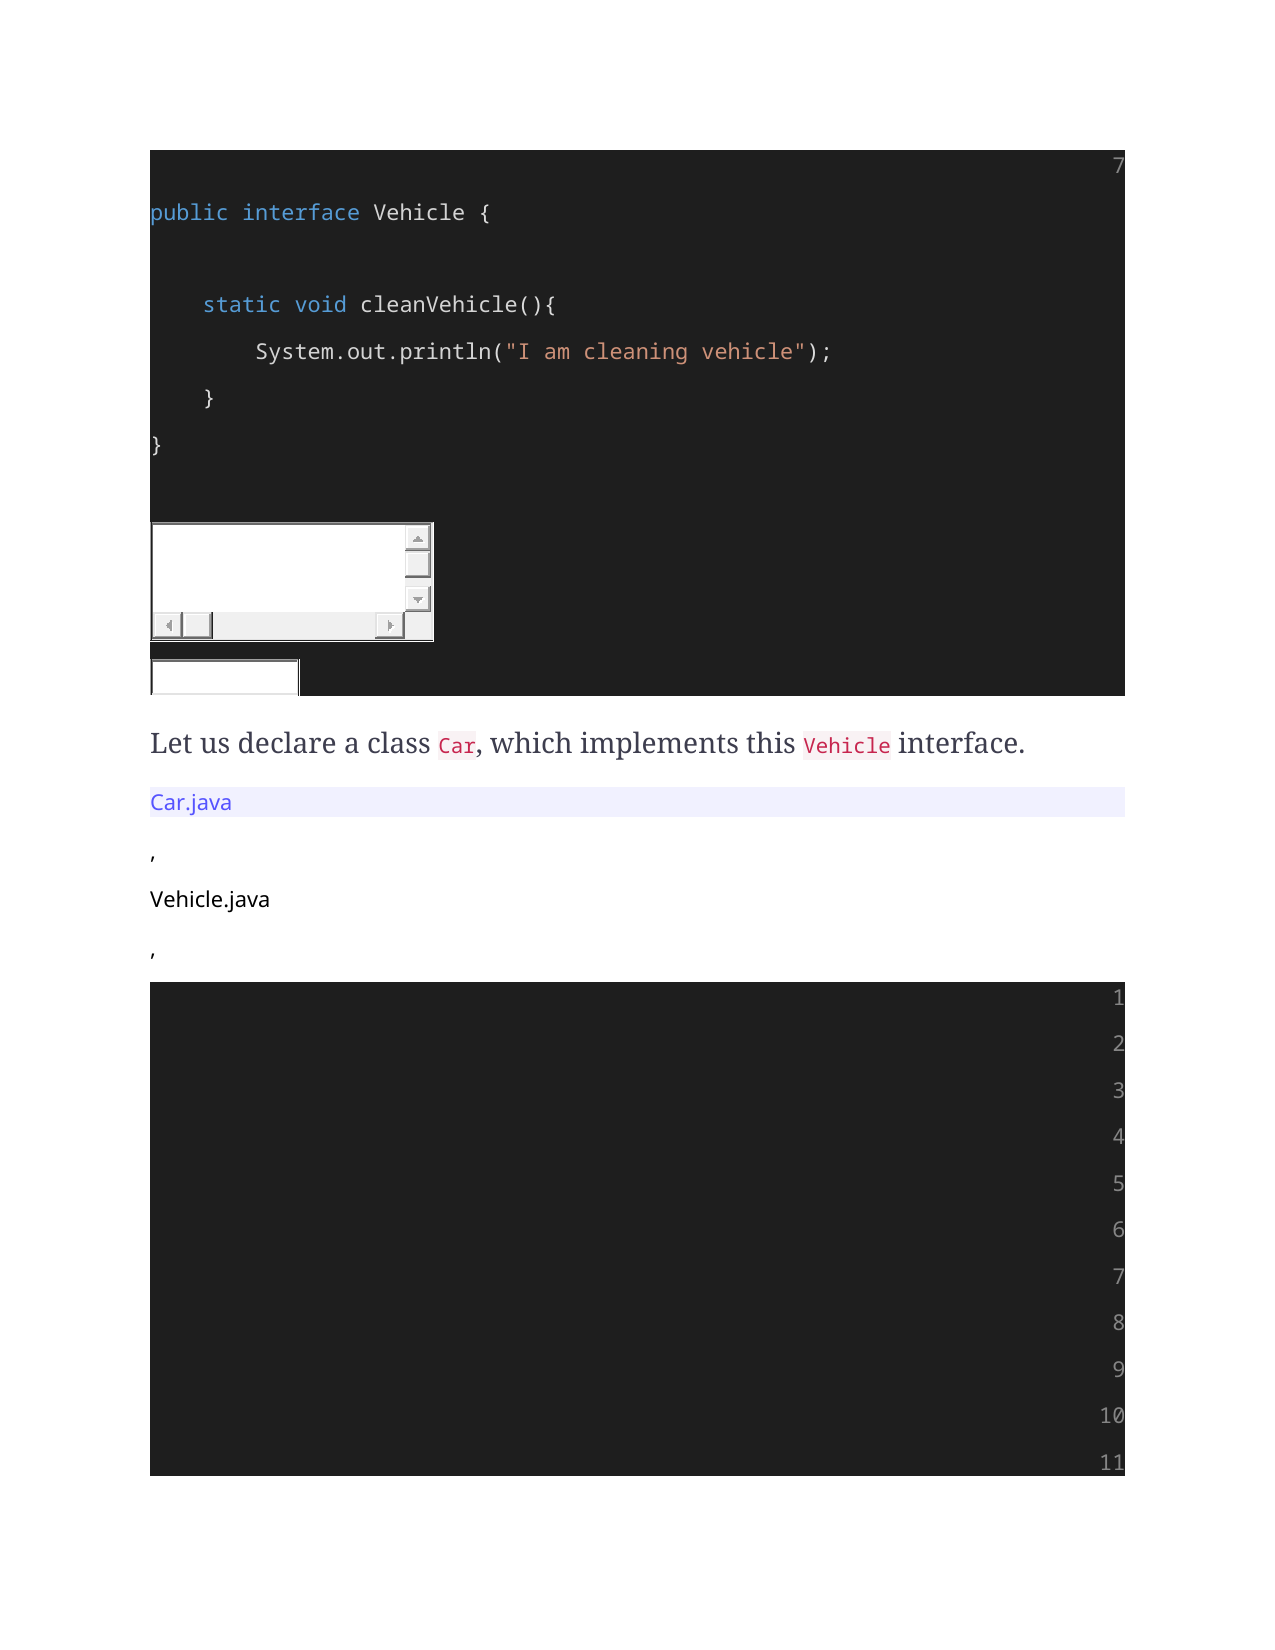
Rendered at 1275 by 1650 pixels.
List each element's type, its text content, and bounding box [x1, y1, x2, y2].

text 7 [150, 1261, 1125, 1290]
text System.out.println("I am cleaning vehicle"); [150, 336, 1125, 366]
text 1 [150, 982, 1125, 1012]
text 11 [150, 1446, 1125, 1476]
text , [150, 836, 1125, 865]
text } [150, 429, 1125, 458]
text 4 [150, 1121, 1125, 1151]
text } [150, 382, 1125, 412]
text 9 [150, 1353, 1125, 1383]
text 3 [150, 1075, 1125, 1104]
text Let us declare a class Car, which implements this Vehicle interface. [150, 723, 1125, 762]
text 10 [150, 1400, 1125, 1430]
text 5 [150, 1168, 1125, 1197]
text 6 [150, 1214, 1125, 1244]
text static void cleanVehicle(){ [150, 289, 1125, 319]
text 2 [150, 1028, 1125, 1058]
text , [150, 933, 1125, 963]
text 8 [150, 1307, 1125, 1337]
text Vehicle.java [150, 884, 1125, 914]
text 7 [150, 150, 1125, 180]
text Car.java [150, 787, 1125, 817]
text public interface Vehicle { [150, 196, 1125, 226]
